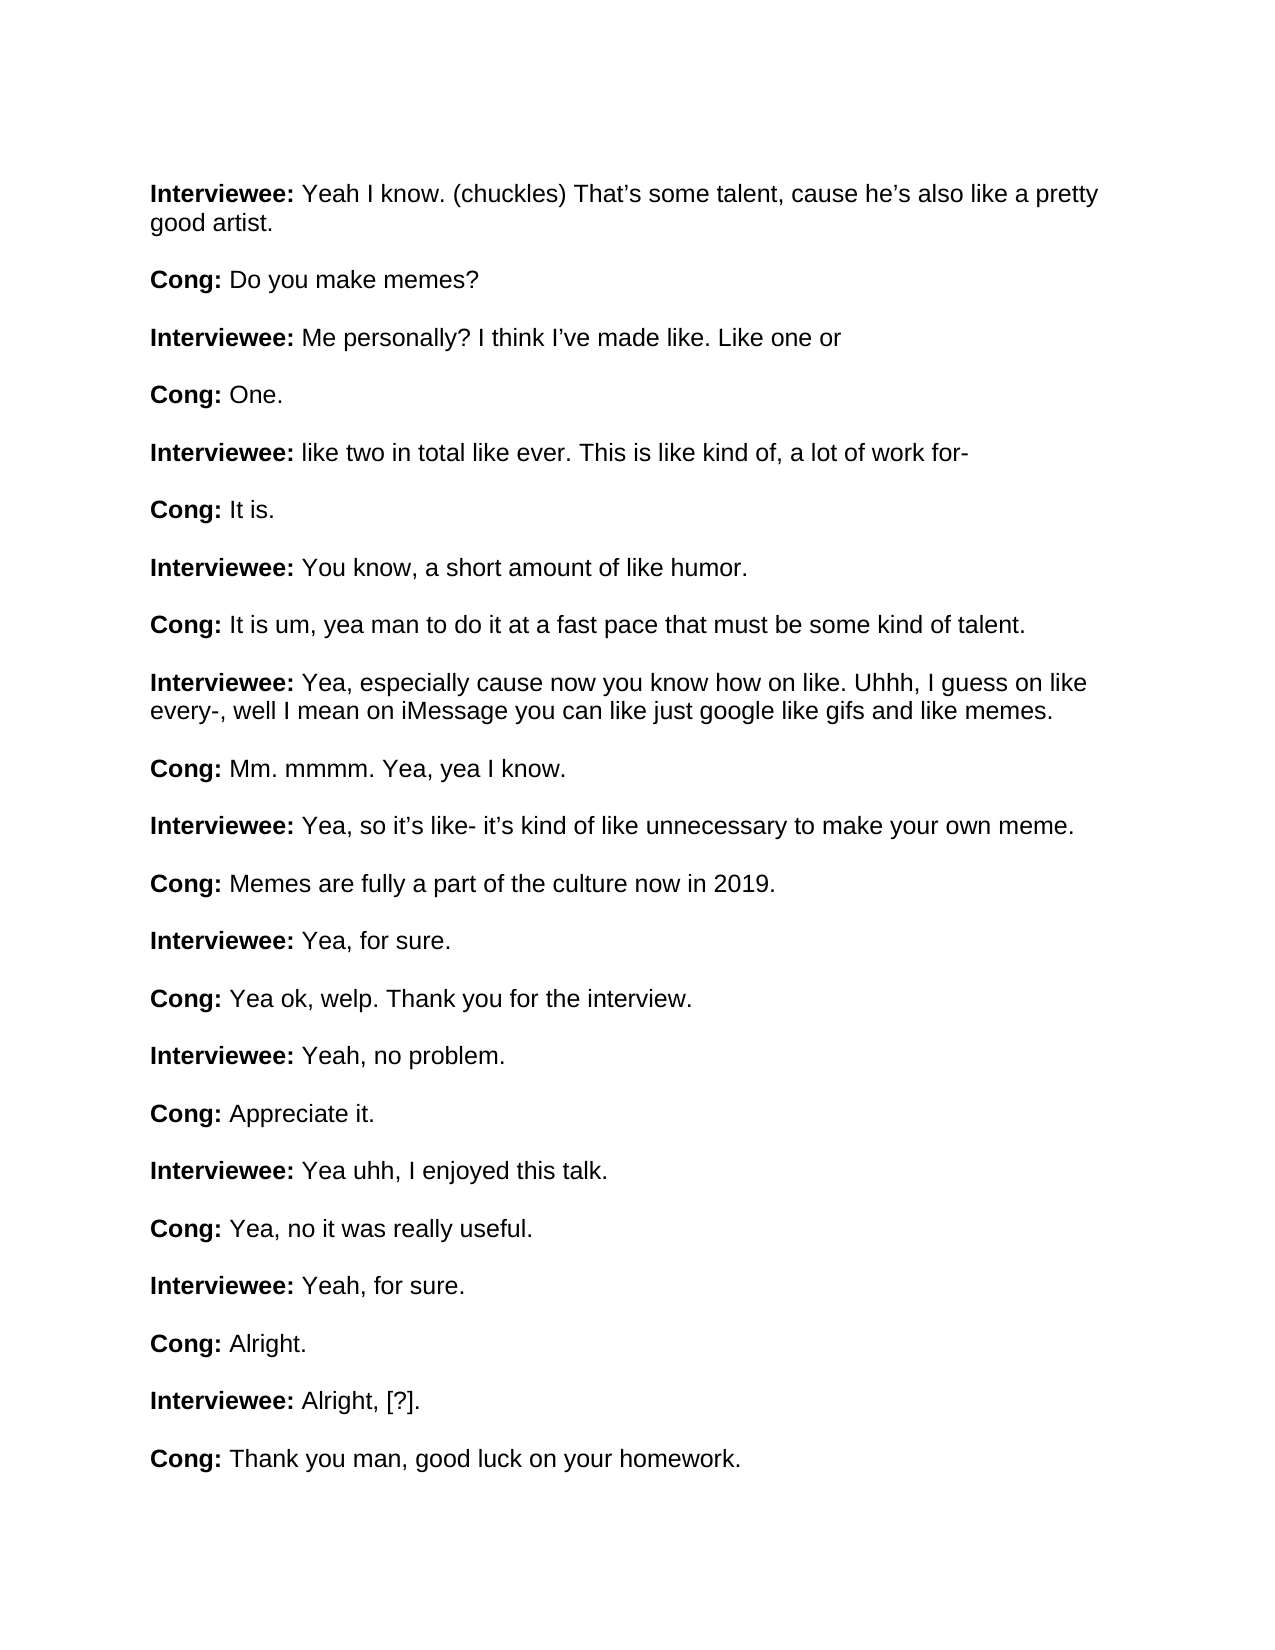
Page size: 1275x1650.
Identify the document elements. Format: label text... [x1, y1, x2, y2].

text Cong: Yea ok, welp. Thank you for the interview. [150, 984, 1125, 1012]
text Cong: Appreciate it. [150, 1099, 1125, 1127]
text Interviewee: Yea, so it’s like- it’s kind of like unnecessary to make your own meme. [150, 811, 1125, 840]
text Interviewee: Yea uhh, I enjoyed this talk. [150, 1156, 1125, 1185]
text Interviewee: Yeah, for sure. [150, 1271, 1125, 1300]
text Cong: It is um, yea man to do it at a fast pace that must be some kind of talent. [150, 610, 1125, 639]
text Cong: Do you make memes? [150, 265, 1125, 294]
text Interviewee: Me personally? I think I’ve made like. Like one or [150, 322, 1125, 351]
text Interviewee: like two in total like ever. This is like kind of, a lot of work for- [150, 437, 1125, 466]
text Interviewee: Alright, [?]. [150, 1386, 1125, 1415]
text Cong: Memes are fully a part of the culture now in 2019. [150, 869, 1125, 897]
text Cong: One. [150, 380, 1125, 409]
text Interviewee: You know, a short amount of like humor. [150, 552, 1125, 581]
text Interviewee: Yea, for sure. [150, 926, 1125, 955]
text Interviewee: Yeah, no problem. [150, 1041, 1125, 1070]
text Interviewee: Yeah I know. (chuckles) That’s some talent, cause he’s also like a pretty good artist. [150, 179, 1125, 236]
text Interviewee: Yea, especially cause now you know how on like. Uhhh, I guess on like every-, well I mean on iMessage you can like just google like gifs and like memes. [150, 667, 1125, 725]
text Cong: Thank you man, good luck on your homework. [150, 1444, 1125, 1472]
text Cong: Alright. [150, 1329, 1125, 1357]
text Cong: It is. [150, 495, 1125, 524]
text Cong: Yea, no it was really useful. [150, 1214, 1125, 1242]
text Cong: Mm. mmmm. Yea, yea I know. [150, 754, 1125, 782]
